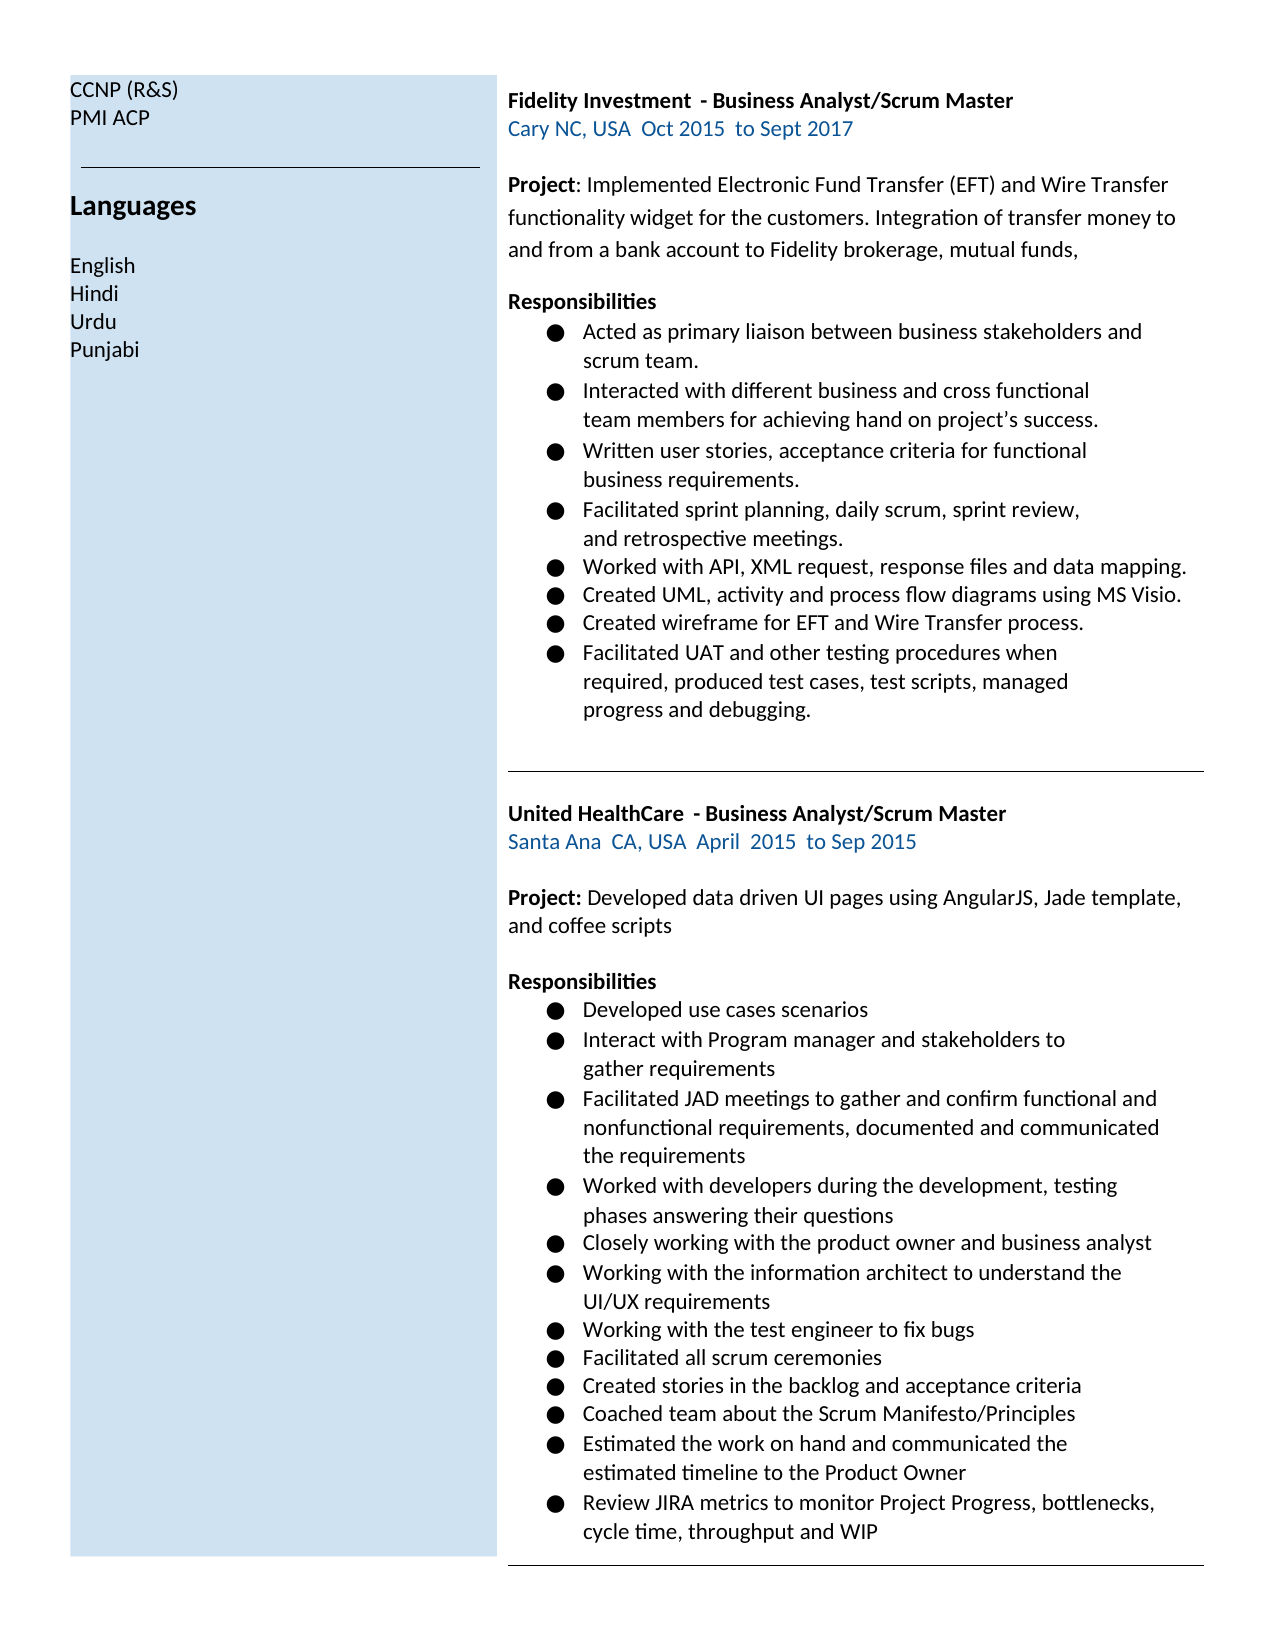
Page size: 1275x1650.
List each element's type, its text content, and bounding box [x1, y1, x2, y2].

list Created wireframe for EFT and Wire Transfer process. [545, 608, 1223, 636]
list Review JIRA metrics to monitor Project Progress, bottlenecks, cycle time, throughput and WIP [545, 1486, 1204, 1545]
list Estimated the work on hand and communicated the estimated timeline to the Product Owner [545, 1427, 1164, 1486]
list Facilitated UAT and other testing procedures when required, produced test cases, test scripts, managed progress and debugging. [545, 636, 1143, 723]
text Santa Ana CA, USA April 2015 to Sep 2015 [508, 827, 1223, 855]
list Closely working with the product owner and business analyst [545, 1229, 1223, 1256]
list Interact with Program manager and stakeholders to gather requirements [545, 1023, 1126, 1082]
list Created stories in the backlog and acceptance criteria [545, 1371, 1223, 1399]
list Facilitated all scrum ceremonies [545, 1343, 1223, 1371]
list Facilitated JAD meetings to gather and confirm functional and nonfunctional requirements, documented and communicated the requirements [545, 1082, 1193, 1169]
list Interacted with different business and cross functional team members for achieving hand on project’s success. [545, 374, 1141, 434]
subtitle Fidelity Investment - Business Analyst/Scrum Master [508, 86, 1223, 114]
list Worked with API, XML request, response files and data mapping. [545, 552, 1223, 579]
list Coached team about the Scrum Manifesto/Principles [545, 1399, 1223, 1427]
subtitle Responsibilities [508, 967, 1223, 995]
list Facilitated sprint planning, daily scrum, sprint review, and retrospective meetings. [545, 493, 1116, 552]
text Project: Implemented Electronic Fund Transfer (EFT) and Wire Transfer functionality widget for the customers. Integration of transfer money to and from a bank account to Fidelity brokerage, mutual funds, [508, 170, 1179, 263]
list Developed use cases scenarios [545, 995, 1223, 1023]
list Working with the test engineer to fix bugs [545, 1315, 1223, 1343]
subtitle Responsibilities [508, 288, 1223, 315]
list Worked with developers during the development, testing phases answering their questions [545, 1169, 1183, 1229]
subtitle United HealthCare - Business Analyst/Scrum Master [508, 799, 1223, 827]
list Written user stories, acceptance criteria for functional business requirements. [545, 434, 1169, 493]
list Acted as primary liaison between business stakeholders and scrum team. [545, 315, 1202, 374]
list Working with the information architect to understand the UI/UX requirements [545, 1256, 1179, 1315]
text Cary NC, USA Oct 2015 to Sept 2017 [508, 114, 1223, 142]
text Project: Developed data driven UI pages using AngularJS, Jade template, and coffee scripts [508, 883, 1202, 939]
list Created UML, activity and process flow diagrams using MS Visio. [545, 579, 1223, 608]
